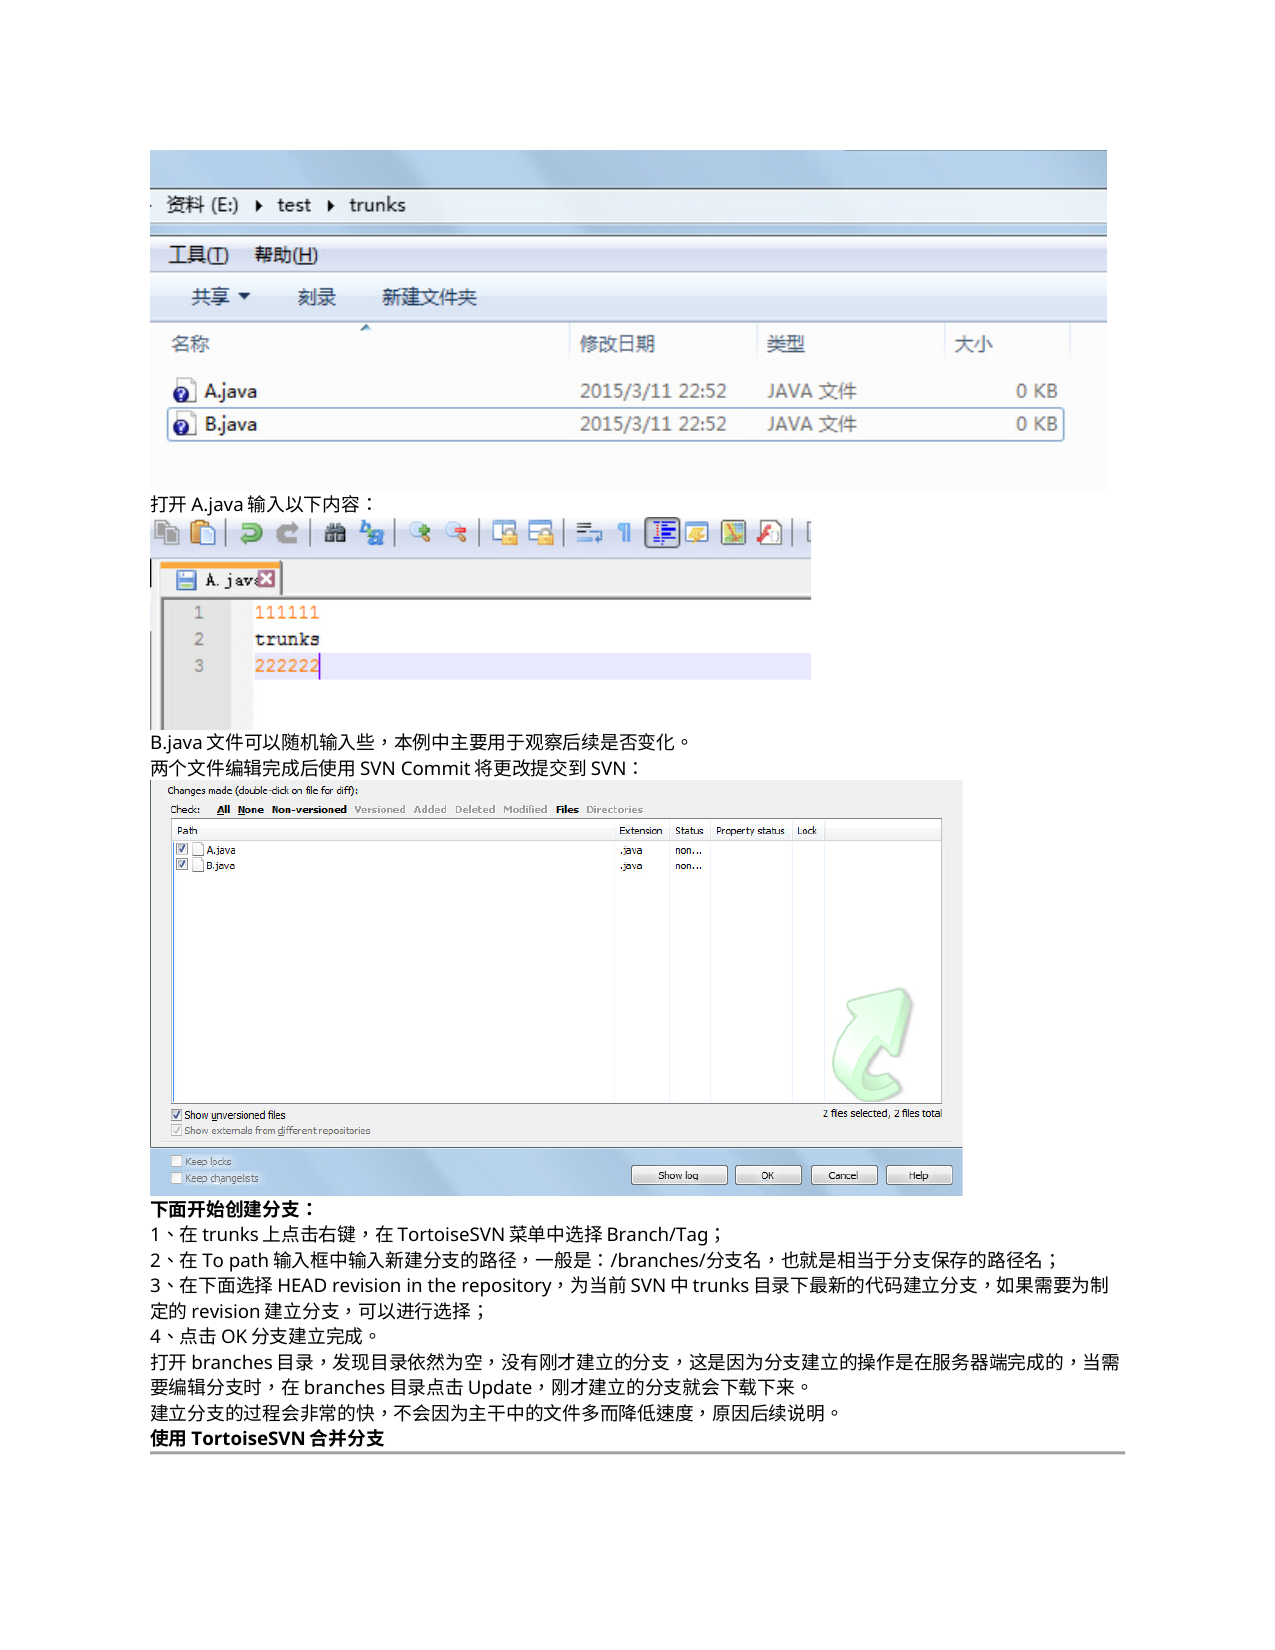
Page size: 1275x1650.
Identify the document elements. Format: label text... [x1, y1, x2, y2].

text 2、在To path输入框中输入新建分支的路径，一般是：/branches/分支名，也就是相当于分支保存的路径名； [150, 1247, 1125, 1273]
text 下面开始创建分支： [150, 1196, 1125, 1222]
text 打开A.java输入以下内容： [150, 492, 1125, 517]
text 使用TortoiseSVN合并分支 [150, 1426, 1125, 1451]
text 1、在trunks上点击右键，在TortoiseSVN菜单中选择Branch/Tag； [150, 1222, 1125, 1247]
picture [150, 517, 812, 730]
text 两个文件编辑完成后使用SVN Commit将更改提交到SVN： [150, 755, 1125, 781]
picture [150, 780, 963, 1196]
text 建立分支的过程会非常的快，不会因为主干中的文件多而降低速度，原因后续说明。 [150, 1400, 1125, 1426]
picture [150, 150, 1107, 492]
text B.java文件可以随机输入些，本例中主要用于观察后续是否变化。 [150, 730, 1125, 755]
text 3、在下面选择HEAD revision in the repository，为当前SVN中trunks目录下最新的代码建立分支，如果需要为制定的revision建立分支，可以进行选择； [150, 1273, 1125, 1324]
text 4、点击OK分支建立完成。 [150, 1324, 1125, 1349]
text 打开branches目录，发现目录依然为空，没有刚才建立的分支，这是因为分支建立的操作是在服务器端完成的，当需要编辑分支时，在branches目录点击Update，刚才建立的分支就会下载下来。 [150, 1349, 1125, 1400]
